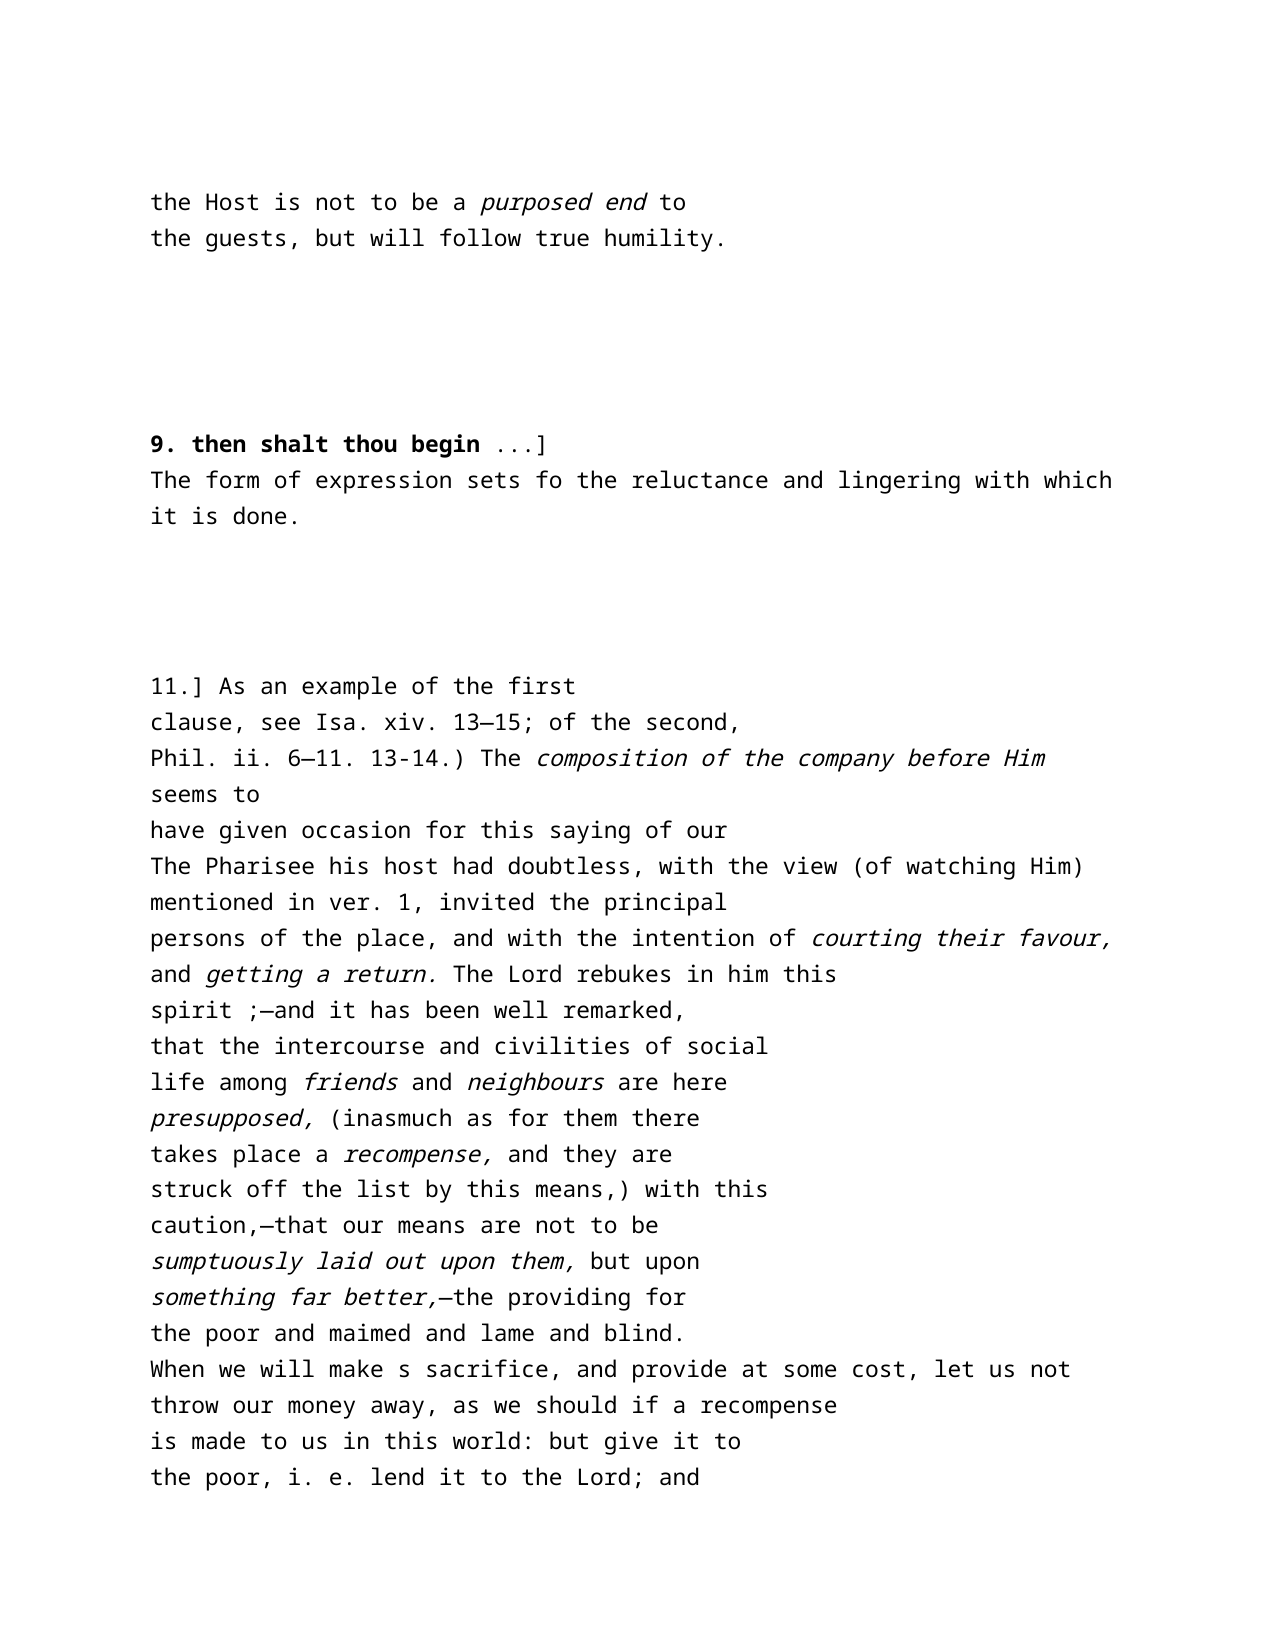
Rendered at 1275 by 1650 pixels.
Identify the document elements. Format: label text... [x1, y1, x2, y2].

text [150, 670, 1125, 1492]
text 9. then shalt thou begin ...] The form of expression sets fo the reluctance and lingering with which it is done. [150, 392, 1125, 531]
text the Host is not to be a purposed end to the guests, but will follow true humility. [150, 150, 1125, 253]
